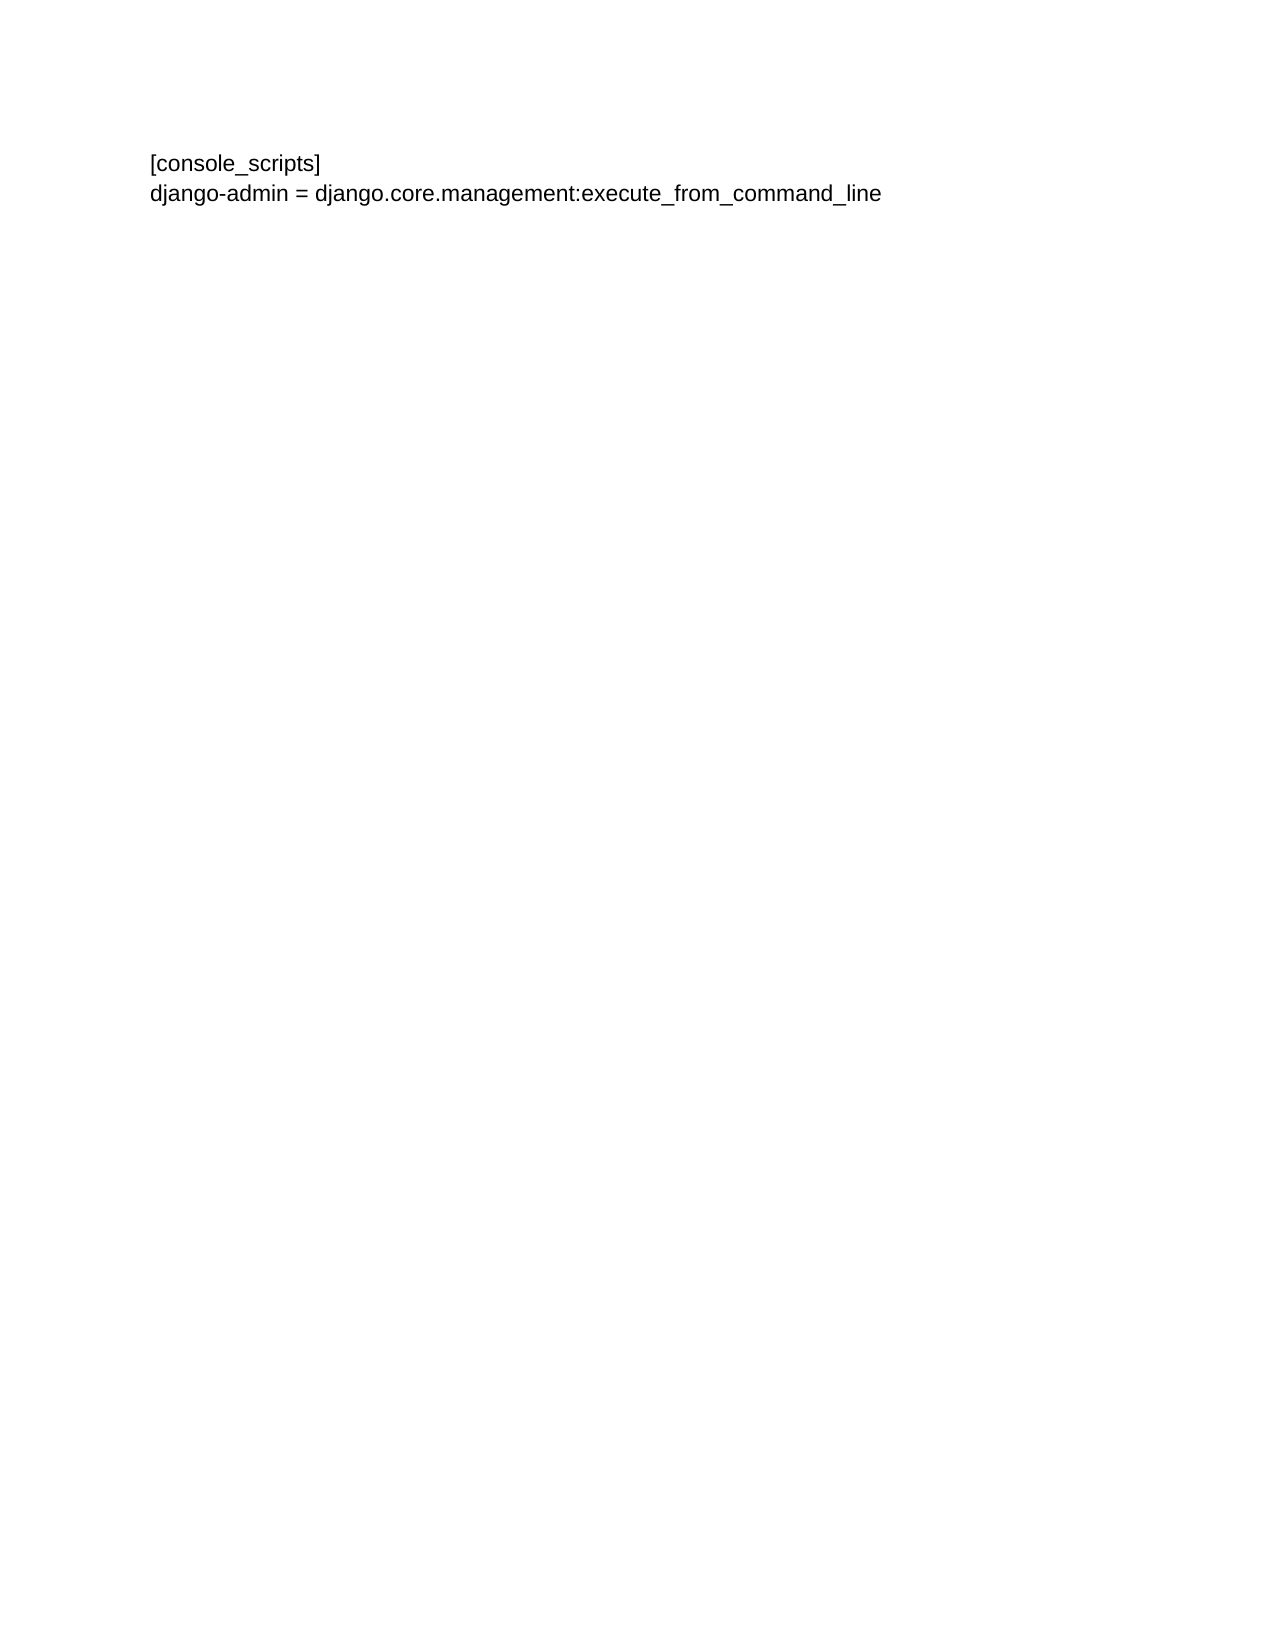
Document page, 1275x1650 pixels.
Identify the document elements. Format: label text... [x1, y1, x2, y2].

text [console_scripts] [150, 150, 1125, 176]
text django-admin = django.core.management:execute_from_command_line [150, 180, 1125, 207]
